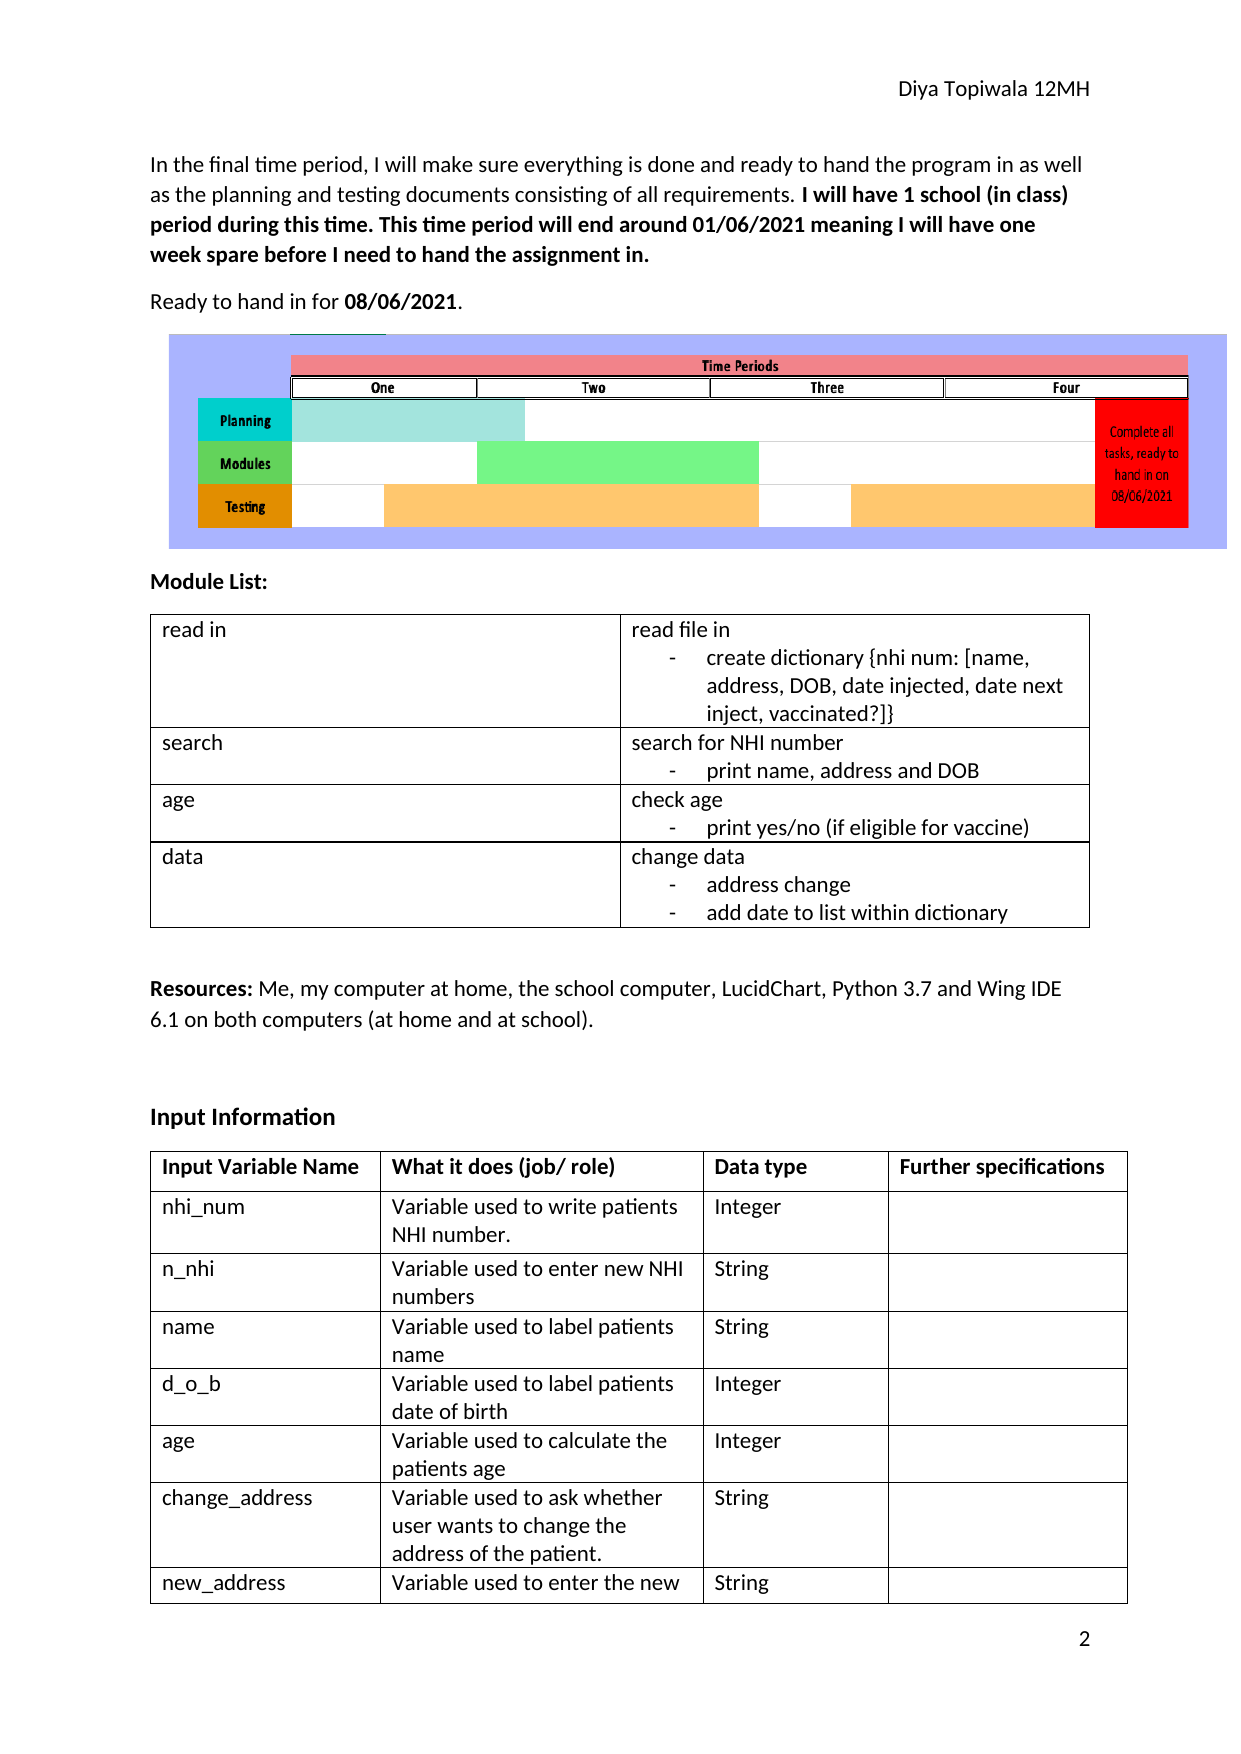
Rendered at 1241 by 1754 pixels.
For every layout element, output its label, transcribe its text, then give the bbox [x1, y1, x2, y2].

table_cell data [151, 843, 620, 927]
table_header Data type [704, 1152, 888, 1191]
table_cell Variable used to label patients name [381, 1312, 703, 1368]
table_cell String [704, 1312, 888, 1368]
table_cell check age print yes/no (if eligible for vaccine) [621, 785, 1089, 841]
table_cell Integer [704, 1369, 888, 1425]
table_cell new_address [151, 1568, 380, 1603]
table_cell age [151, 785, 620, 841]
table_header What it does (job/ role) [381, 1152, 703, 1191]
table_cell Integer [704, 1192, 888, 1253]
table_header Further specifications [889, 1152, 1127, 1191]
table_header read in [151, 615, 620, 727]
table_cell search for NHI number print name, address and DOB [621, 728, 1089, 784]
table_cell [889, 1254, 1127, 1311]
table_header read file in create dictionary {nhi num: [name, address, DOB, date injected, date next inject, vaccinated?]} [621, 615, 1089, 727]
text Ready to hand in for 08/06/2021. [150, 287, 1090, 316]
table_header Input Variable Name [151, 1152, 380, 1191]
table_cell n_nhi [151, 1254, 380, 1311]
table_cell [889, 1483, 1127, 1567]
table_cell nhi_num [151, 1192, 380, 1253]
table_cell change data address change add date to list within dictionary [621, 843, 1089, 927]
table_cell Variable used to calculate the patients age [381, 1426, 703, 1482]
table_cell search [151, 728, 620, 784]
table_cell Variable used to ask whether user wants to change the address of the patient. [381, 1483, 703, 1567]
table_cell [381, 1568, 703, 1603]
text Module List: [150, 567, 1090, 595]
table_cell Variable used to label patients date of birth [381, 1369, 703, 1425]
table_cell name [151, 1312, 380, 1368]
table_cell Variable used to write patients NHI number. [381, 1192, 703, 1253]
table_cell d_o_b [151, 1369, 380, 1425]
table_cell String [704, 1483, 888, 1567]
table_cell [889, 1369, 1127, 1425]
table_cell String [704, 1254, 888, 1311]
table_cell String [704, 1568, 888, 1603]
table_cell change_address [151, 1483, 380, 1567]
table_cell [889, 1312, 1127, 1368]
table_cell age [151, 1426, 380, 1482]
table_cell [889, 1192, 1127, 1253]
table_cell Integer [704, 1426, 888, 1482]
table_cell [889, 1426, 1127, 1482]
table_cell [889, 1568, 1127, 1603]
text In the final time period, I will make sure everything is done and ready to hand the program in as well as the planning and testing documents consisting of all requirements. I will have 1 school (in class) period during this time. This time period will end around 01/06/2021 meaning I will have one week spare before I need to hand the assignment in. [150, 150, 1090, 269]
text Resources: Me, my computer at home, the school computer, LucidChart, Python 3.7 and Wing IDE 6.1 on both computers (at home and at school). [150, 974, 1090, 1033]
text Input Information [150, 1101, 1090, 1132]
table_cell Variable used to enter new NHI numbers [381, 1254, 703, 1311]
